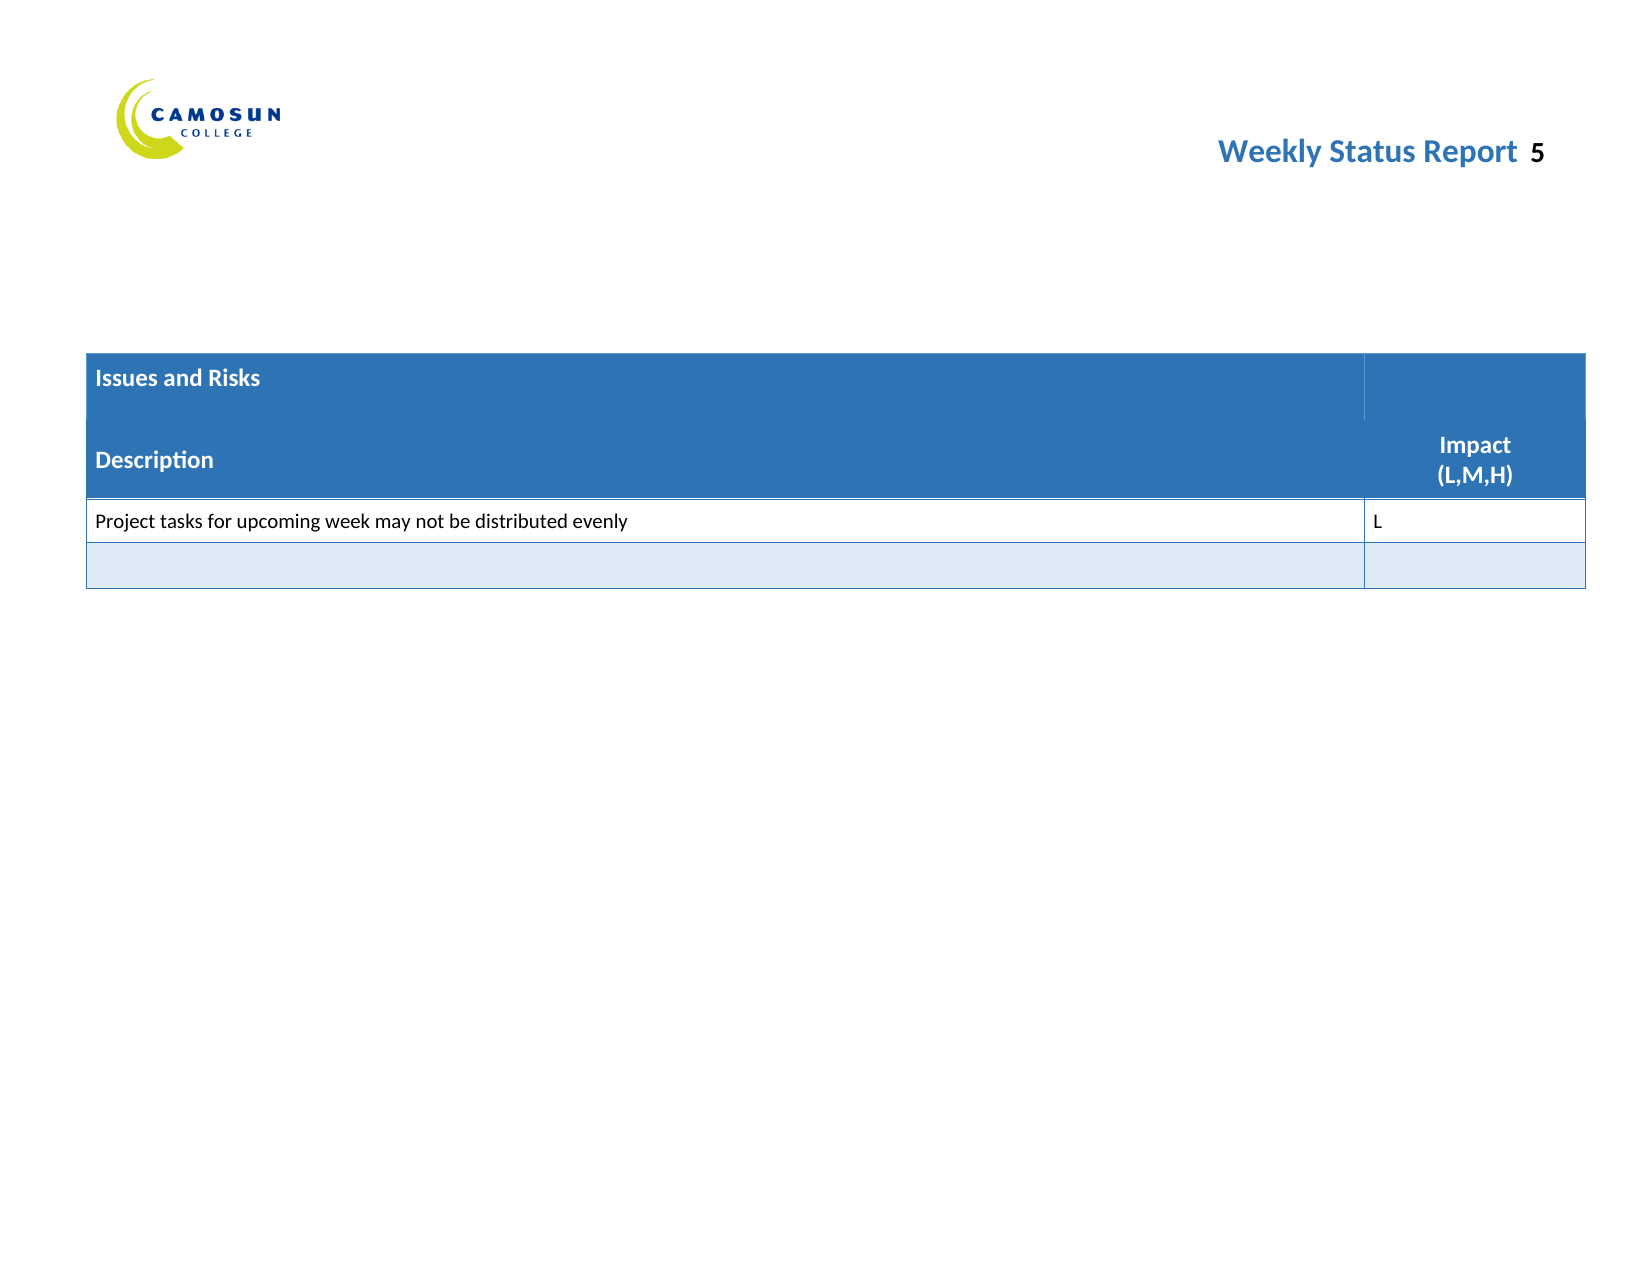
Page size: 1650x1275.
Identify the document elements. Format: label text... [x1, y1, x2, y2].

table_header Issues and Risks [87, 354, 1364, 420]
table_cell [1365, 543, 1585, 588]
table_header [1365, 354, 1585, 420]
table_cell Project tasks for upcoming week may not be distributed evenly [87, 500, 1364, 542]
table_cell Description [87, 421, 1364, 498]
picture [105, 73, 285, 163]
table_cell Impact (L,M,H) [1365, 421, 1585, 498]
table_cell [87, 543, 1364, 588]
table_cell L [1365, 500, 1585, 542]
